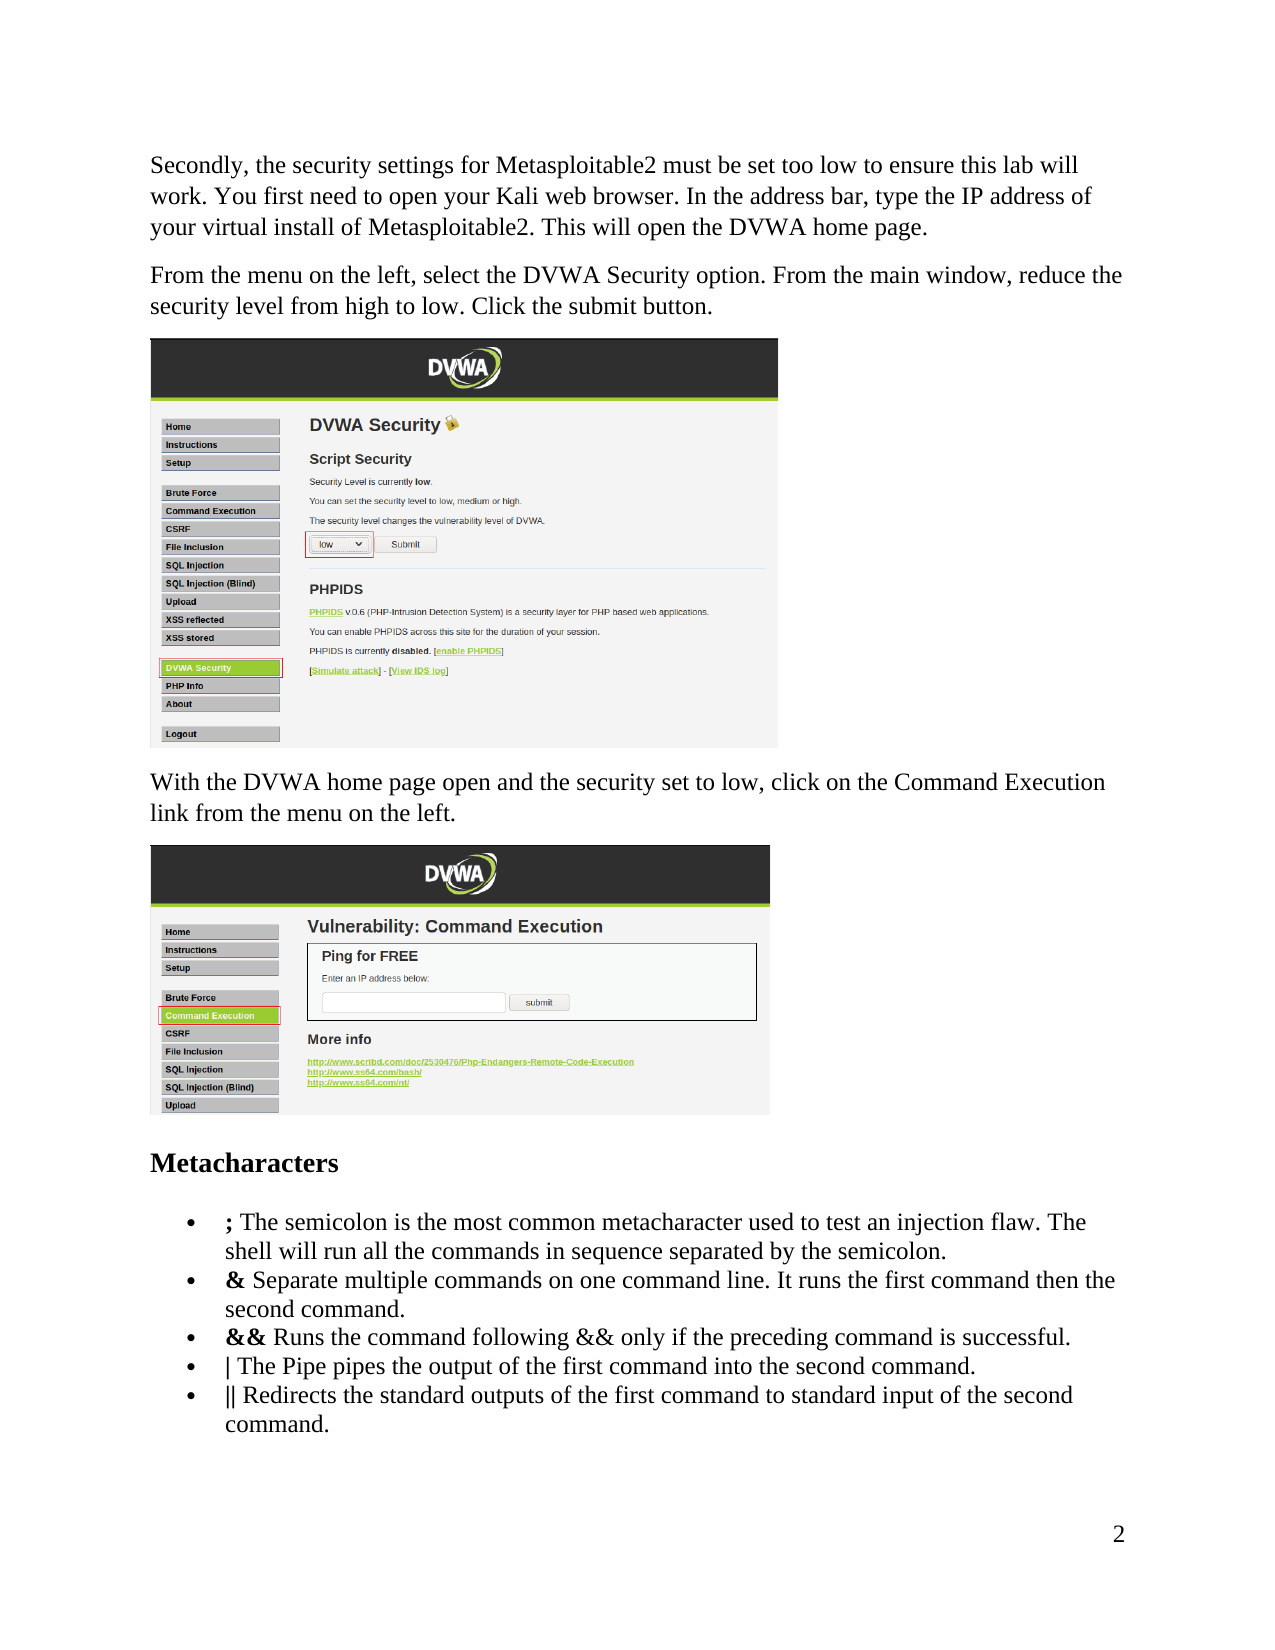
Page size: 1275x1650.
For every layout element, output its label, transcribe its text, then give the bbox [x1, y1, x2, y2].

list | The Pipe pipes the output of the first command into the second command. [187, 1351, 1125, 1380]
list || Redirects the standard outputs of the first command to standard input of the second command. [187, 1380, 1125, 1437]
picture [150, 338, 779, 748]
text Secondly, the security settings for Metasploitable2 must be set too low to ensure this lab will work. You first need to open your Kali web browser. In the address bar, type the IP address of your virtual install of Metasploitable2. This will open the DVWA home page. [150, 150, 1125, 241]
text With the DVWA home page open and the security set to low, click on the Command Execution link from the menu on the left. [150, 767, 1125, 827]
text From the menu on the left, select the DVWA Security option. From the main window, reduce the security level from high to low. Click the submit button. [150, 260, 1125, 319]
list ; The semicolon is the most common metacharacter used to test an injection flaw. The shell will run all the commands in sequence separated by the semicolon. [187, 1207, 1125, 1265]
picture [150, 845, 771, 1115]
text Metacharacters [150, 1146, 1125, 1178]
list && Runs the command following && only if the preceding command is successful. [187, 1322, 1125, 1351]
list & Separate multiple commands on one command line. It runs the first command then the second command. [187, 1265, 1125, 1322]
